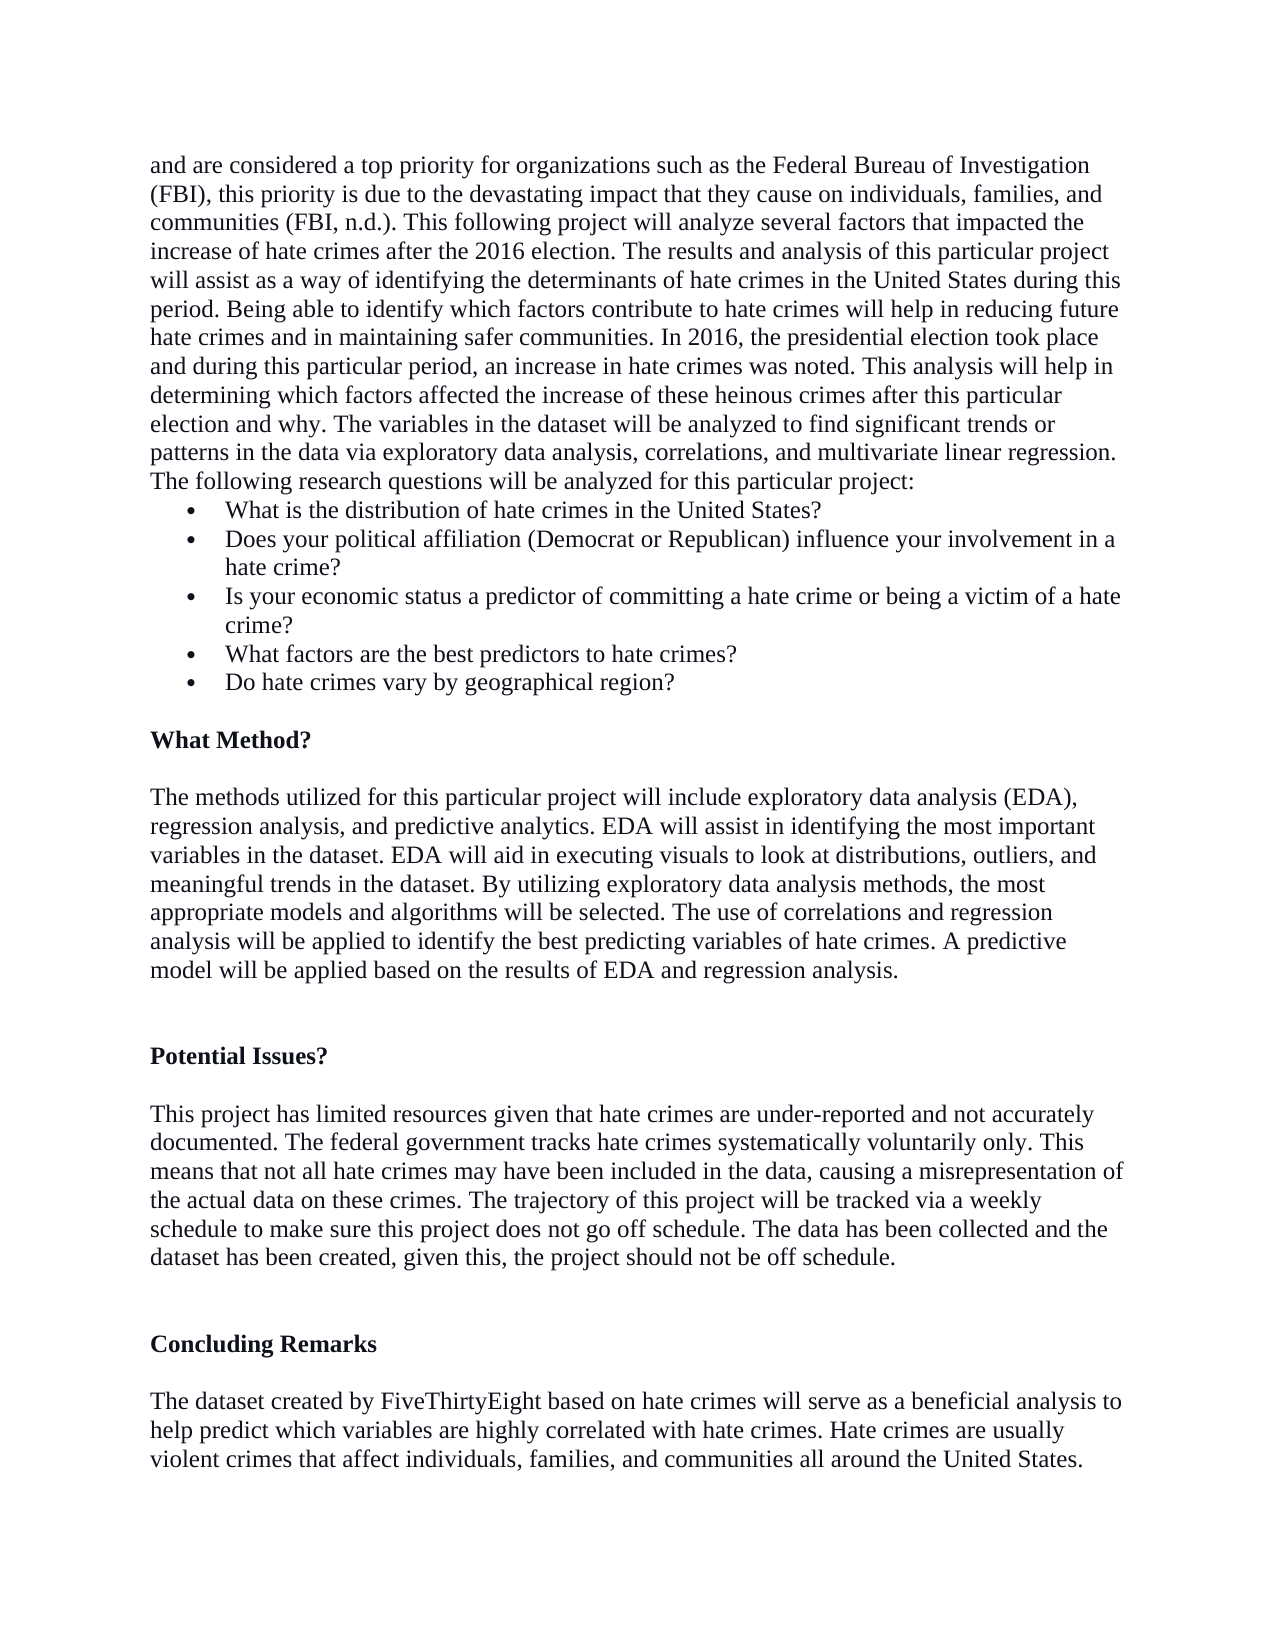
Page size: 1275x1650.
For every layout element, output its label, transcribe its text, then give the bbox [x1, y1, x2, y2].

list What is the distribution of hate crimes in the United States? [187, 495, 1125, 524]
text What Method? [150, 725, 1125, 754]
text Concluding Remarks [150, 1329, 1125, 1357]
list Is your economic status a predictor of committing a hate crime or being a victim of a hate crime? [187, 581, 1125, 639]
text Potential Issues? [150, 1041, 1125, 1070]
text The methods utilized for this particular project will include exploratory data analysis (EDA), regression analysis, and predictive analytics. EDA will assist in identifying the most important variables in the dataset. EDA will aid in executing visuals to look at distributions, outliers, and meaningful trends in the dataset. By utilizing exploratory data analysis methods, the most appropriate models and algorithms will be selected. The use of correlations and regression analysis will be applied to identify the best predicting variables of hate crimes. A predictive model will be applied based on the results of EDA and regression analysis. [150, 782, 1125, 984]
list What factors are the best predictors to hate crimes? [187, 639, 1125, 667]
list Does your political affiliation (Democrat or Republican) influence your involvement in a hate crime? [187, 524, 1125, 581]
text This project has limited resources given that hate crimes are under-reported and not accurately documented. The federal government tracks hate crimes systematically voluntarily only. This means that not all hate crimes may have been included in the data, causing a misrepresentation of the actual data on these crimes. The trajectory of this project will be tracked via a weekly schedule to make sure this project does not go off schedule. The data has been collected and the dataset has been created, given this, the project should not be off schedule. [150, 1099, 1125, 1271]
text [150, 150, 1125, 495]
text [150, 1386, 1125, 1472]
list Do hate crimes vary by geographical region? [187, 667, 1125, 696]
